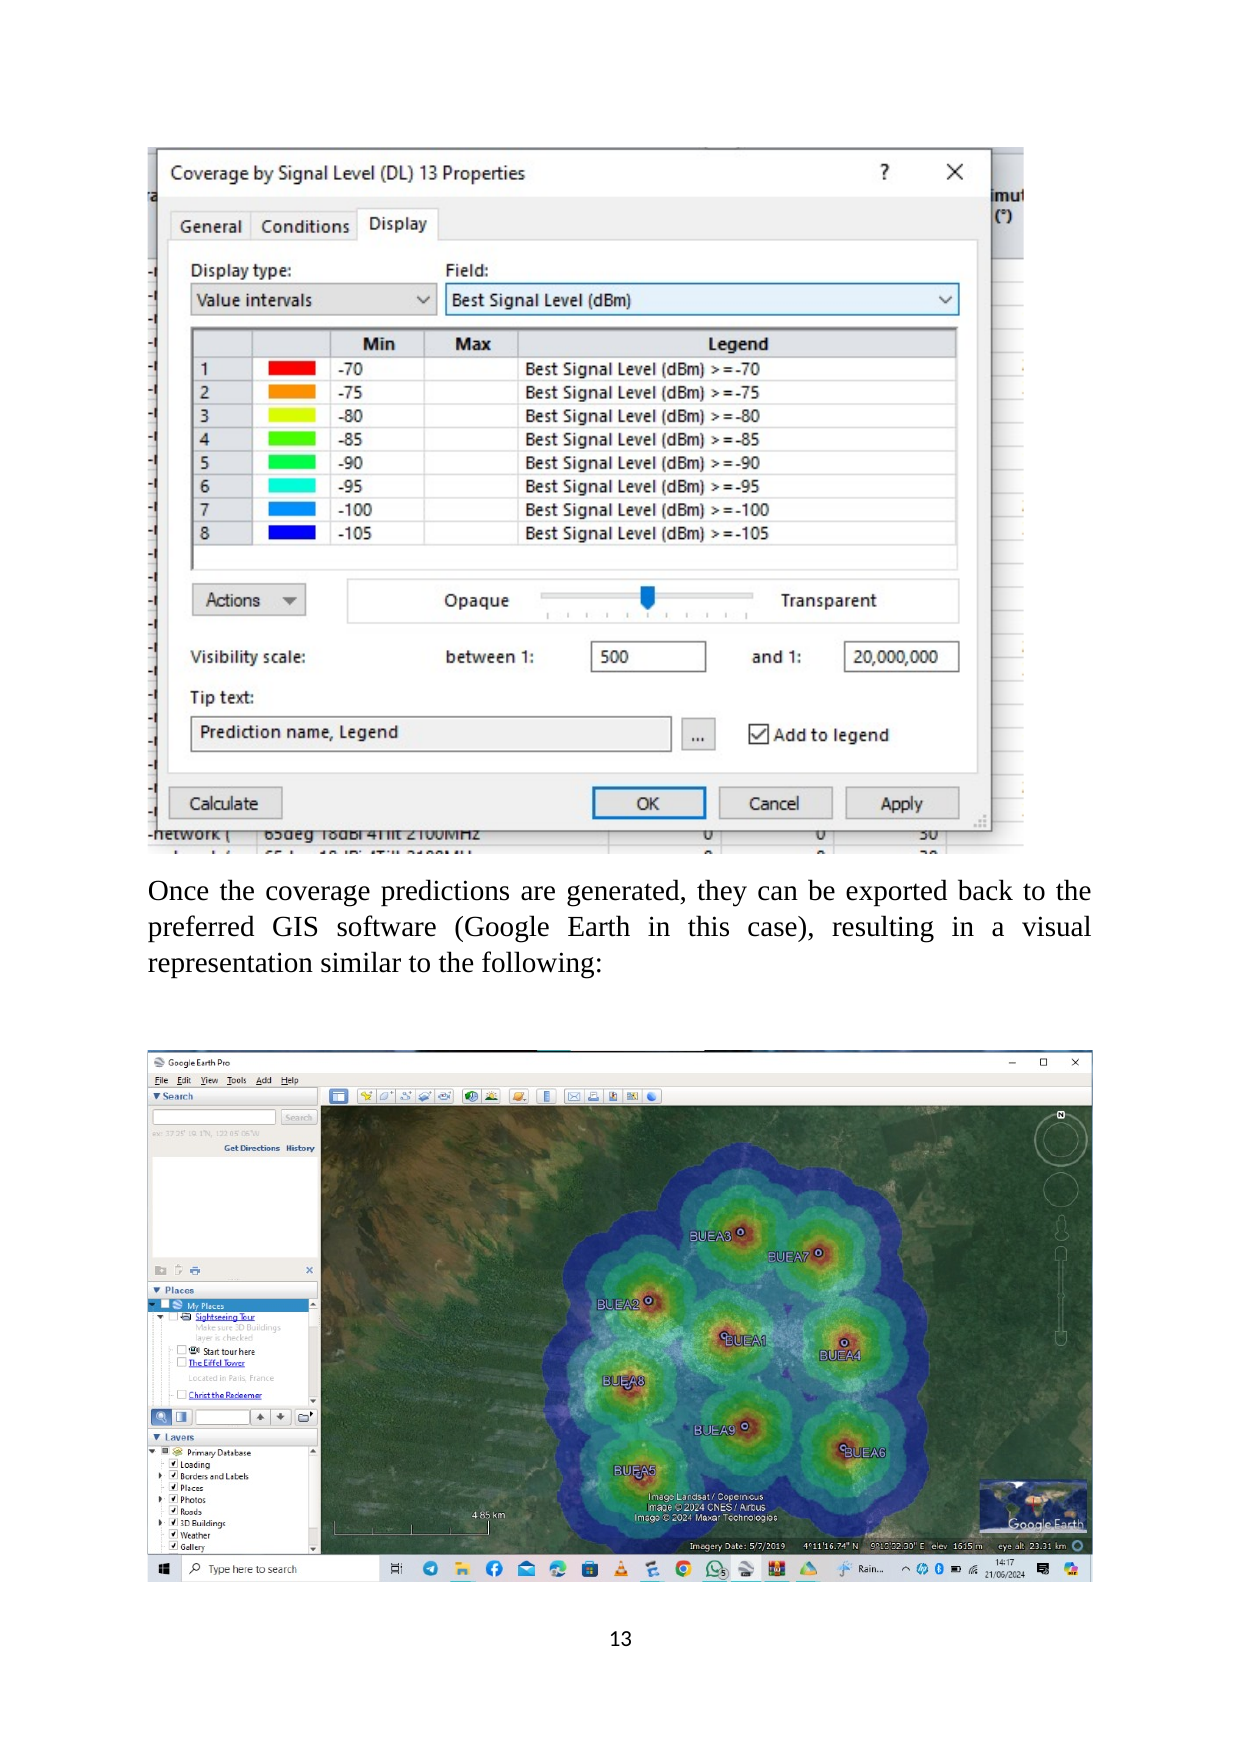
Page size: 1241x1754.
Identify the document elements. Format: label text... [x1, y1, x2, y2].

picture [147, 147, 1024, 854]
picture [147, 1050, 1093, 1582]
text Once the coverage predictions are generated, they can be exported back to the preferred GIS software (Google Earth in this case), resulting in a visual representation similar to the following: [148, 873, 1093, 978]
